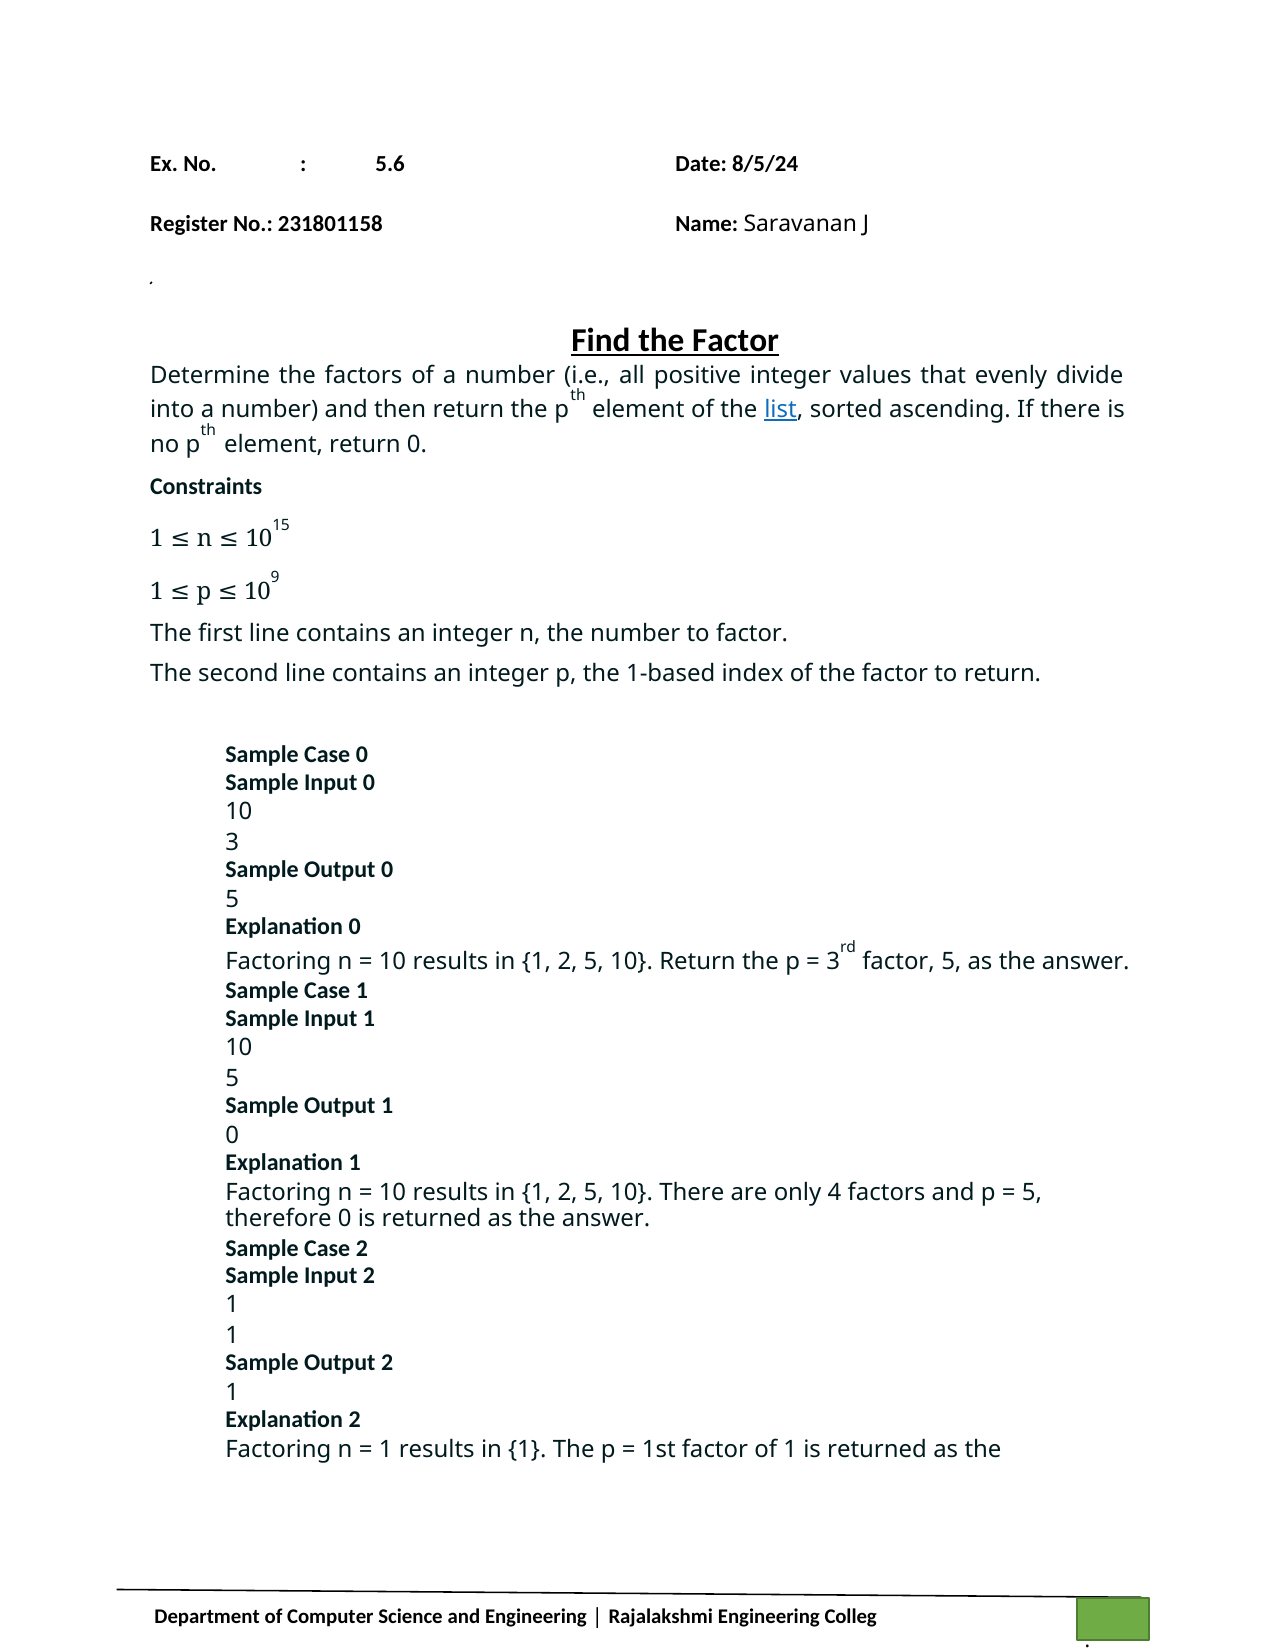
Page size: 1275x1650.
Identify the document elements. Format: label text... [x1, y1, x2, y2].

text Sample Input 0 [225, 769, 1137, 796]
text Factoring n = 10 results in {1, 2, 5, 10}. Return the p = 3rd factor, 5, as the answer. [225, 943, 1137, 976]
text Sample Case 2 [225, 1234, 1137, 1262]
text Sample Output 2 [225, 1349, 1137, 1376]
text Explanation 1 [225, 1150, 1137, 1176]
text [225, 1436, 1049, 1463]
text Register No.: 231801158 Name: Saravanan J [150, 207, 1137, 238]
text 5 [225, 882, 1137, 914]
text Constraints [150, 471, 1137, 501]
text Sample Input 2 [225, 1262, 1137, 1289]
subtitle Find the Factor [213, 322, 1137, 359]
text Explanation 0 [225, 914, 1137, 940]
text 3 [225, 826, 1137, 856]
text Sample Output 0 [225, 856, 1137, 882]
text Sample Input 1 [225, 1005, 1137, 1032]
text 1 [225, 1376, 1137, 1407]
text The second line contains an integer p, the 1-based index of the factor to return. [150, 656, 1137, 689]
text 1 [225, 1289, 1137, 1319]
text 10 [225, 1032, 1137, 1062]
text Ex. No. : 5.6 Date: 8/5/24 [150, 149, 1137, 177]
text 1 ≤ p ≤ 109 [150, 566, 1137, 607]
text 1 ≤ n ≤ 1015 [150, 513, 1137, 554]
text Sample Output 1 [225, 1092, 1137, 1118]
text 0 [225, 1118, 1137, 1150]
text 1 [225, 1319, 1137, 1349]
text Determine the factors of a number (i.e., all positive integer values that evenly divide into a number) and then return the pth element of the list, sorted ascending. If there is no pth element, return 0. [150, 362, 1126, 459]
text Sample Case 1 [225, 976, 1137, 1005]
text Sample Case 0 [225, 739, 1137, 768]
text Factoring n = 10 results in {1, 2, 5, 10}. There are only 4 factors and p = 5, therefore 0 is returned as the answer. [225, 1178, 1137, 1234]
text Explanation 2 [225, 1407, 1137, 1433]
text The first line contains an integer n, the number to factor. [150, 616, 1137, 649]
text 5 [225, 1062, 1137, 1092]
text 10 [225, 796, 1137, 826]
